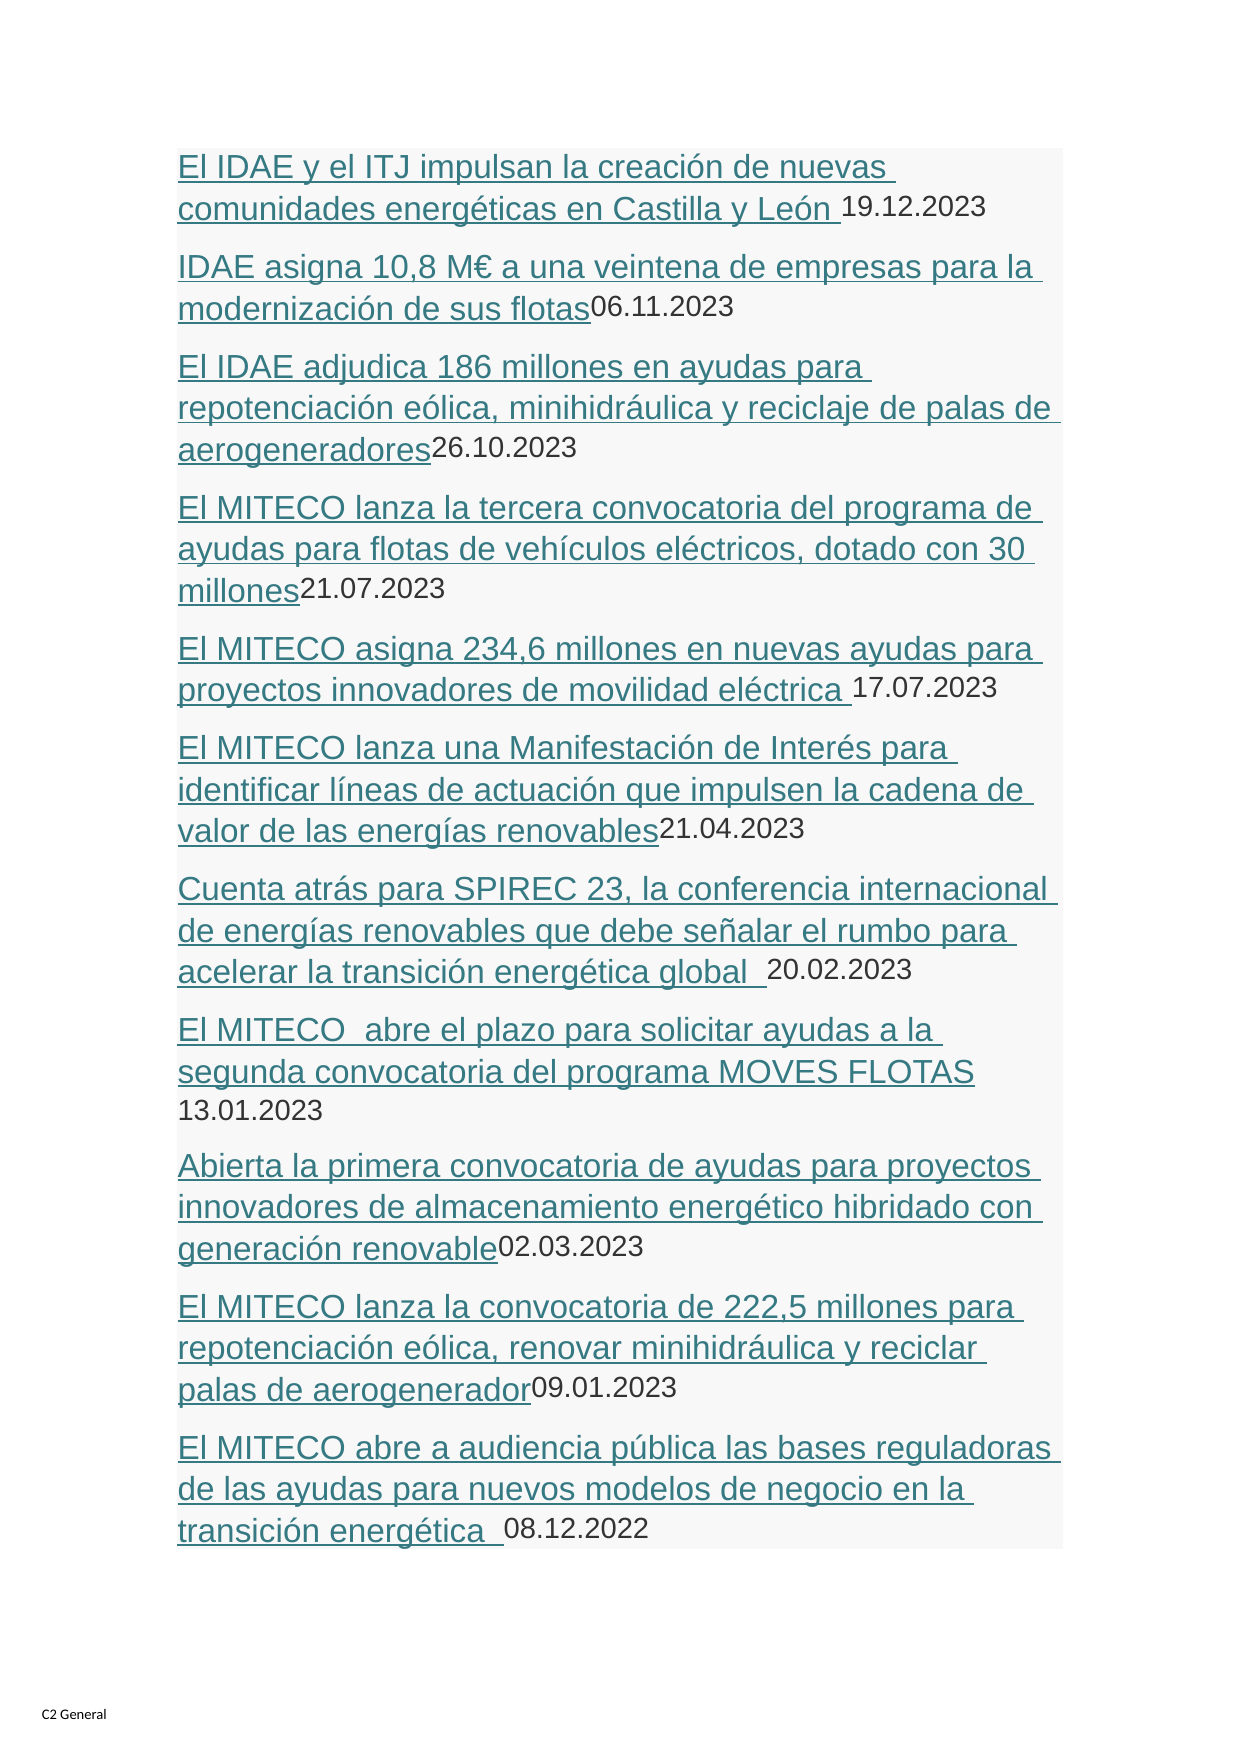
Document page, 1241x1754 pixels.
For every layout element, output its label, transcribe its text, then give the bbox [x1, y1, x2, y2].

text El MITECO abre a audiencia pública las bases reguladoras de las ayudas para nuevos modelos de negocio en la transición energética 08.12.2022 [177, 1428, 1063, 1549]
text El MITECO asigna 234,6 millones en nuevas ayudas para proyectos innovadores de movilidad eléctrica 17.07.2023 [177, 629, 1063, 709]
text El IDAE y el ITJ impulsan la creación de nuevas comunidades energéticas en Castilla y León 19.12.2023 [177, 148, 1063, 227]
text El MITECO lanza una Manifestación de Interés para identificar líneas de actuación que impulsen la cadena de valor de las energías renovables21.04.2023 [177, 728, 1063, 850]
text IDAE asigna 10,8 M€ a una veintena de empresas para la modernización de sus flotas06.11.2023 [177, 247, 1063, 327]
text El MITECO lanza la tercera convocatoria del programa de ayudas para flotas de vehículos eléctricos, dotado con 30 millones21.07.2023 [177, 488, 1063, 609]
text Abierta la primera convocatoria de ayudas para proyectos innovadores de almacenamiento energético hibridado con generación renovable02.03.2023 [177, 1146, 1063, 1267]
text Cuenta atrás para SPIREC 23, la conferencia internacional de energías renovables que debe señalar el rumbo para acelerar la transición energética global 20.02.2023 [177, 869, 1063, 991]
text El MITECO abre el plazo para solicitar ayudas a la segunda convocatoria del programa MOVES FLOTAS 13.01.2023 [177, 1011, 1063, 1127]
text El IDAE adjudica 186 millones en ayudas para repotenciación eólica, minihidráulica y reciclaje de palas de aerogeneradores26.10.2023 [177, 347, 1063, 468]
text El MITECO lanza la convocatoria de 222,5 millones para repotenciación eólica, renovar minihidráulica y reciclar palas de aerogenerador09.01.2023 [177, 1287, 1063, 1408]
